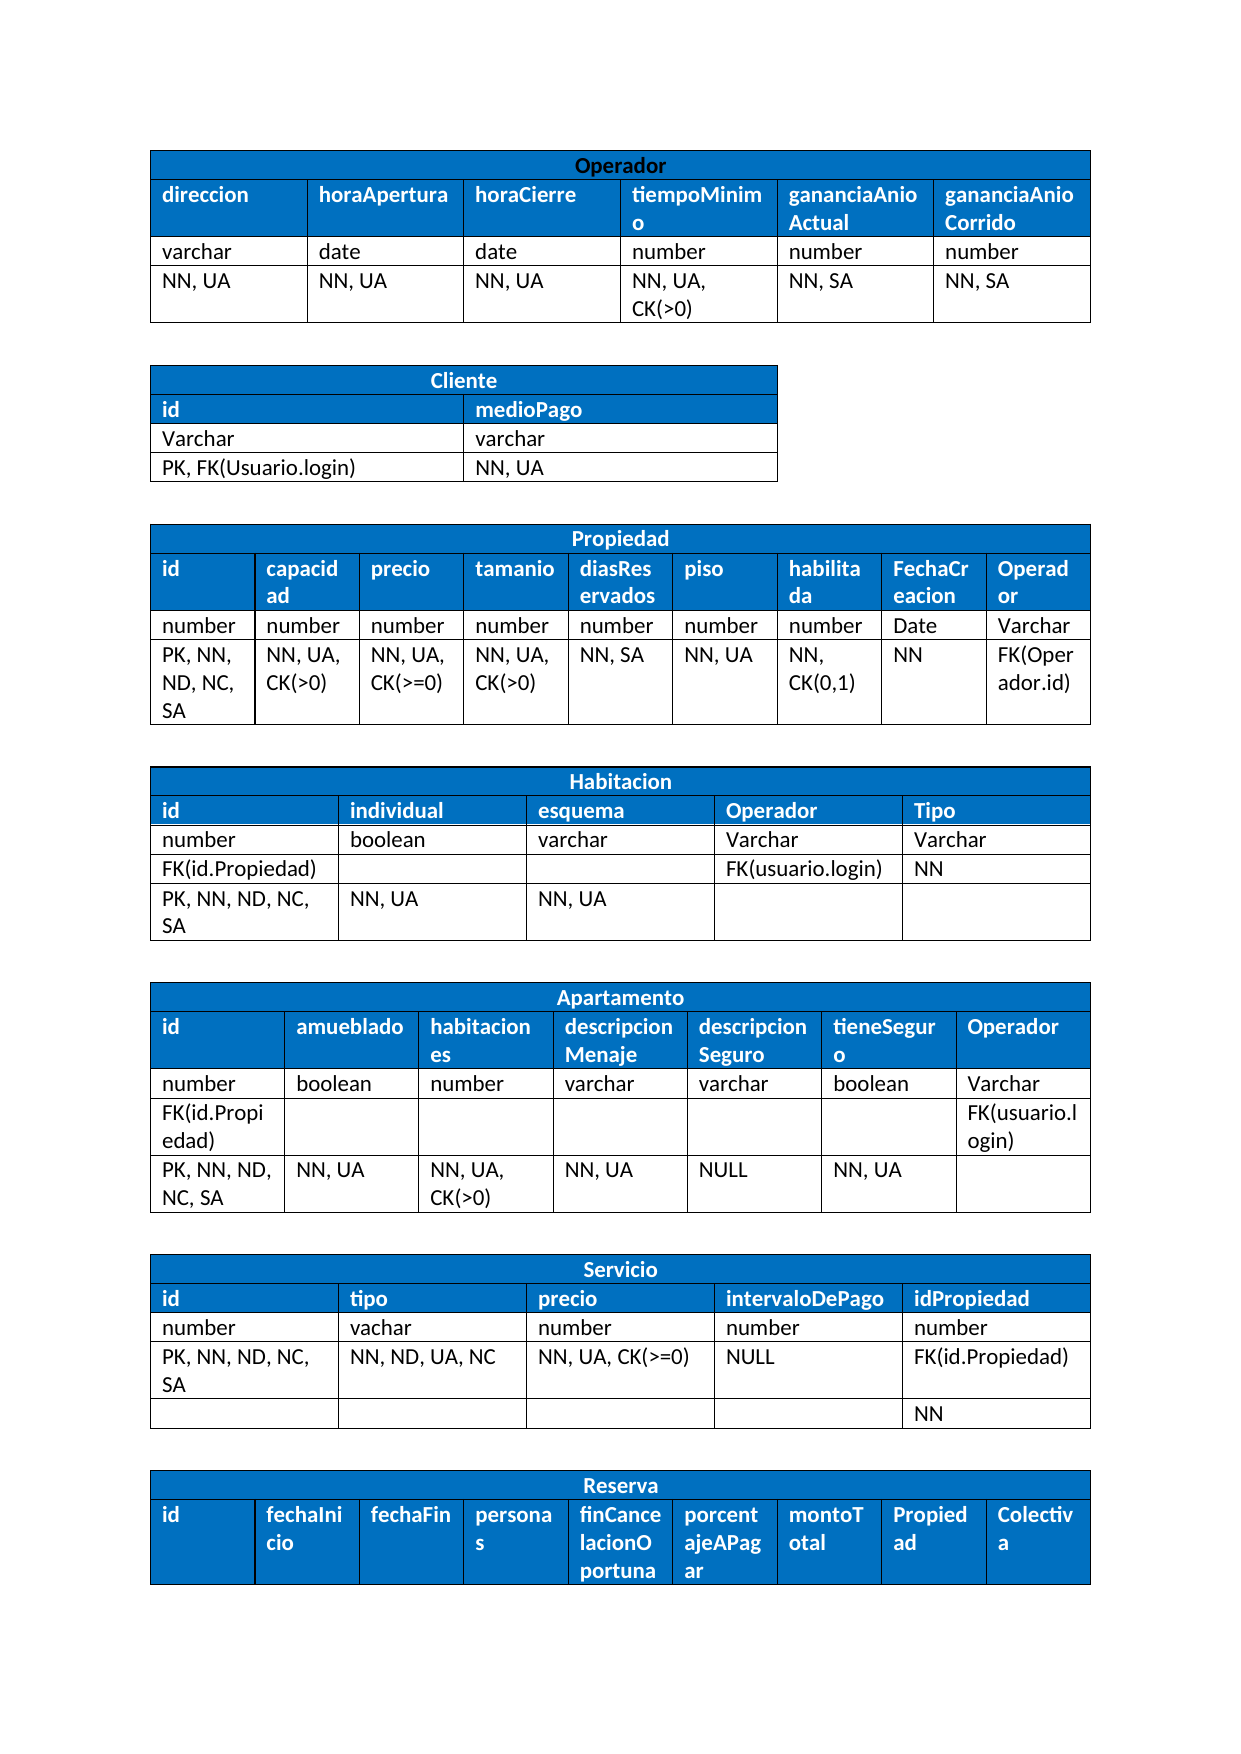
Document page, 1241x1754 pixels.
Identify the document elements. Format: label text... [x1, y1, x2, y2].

table_cell esquema [527, 796, 714, 824]
table_cell fechaFin [360, 1500, 463, 1584]
table_cell Varchar [903, 826, 1090, 853]
table_cell id [151, 796, 338, 824]
table_cell [339, 1399, 526, 1427]
table_cell medioPago [464, 395, 777, 423]
table_cell NN, UA [464, 453, 777, 481]
table_cell NN, ND, UA, NC [339, 1342, 526, 1398]
table_cell id [151, 554, 254, 610]
table_cell descripcionMenaje [554, 1012, 687, 1068]
table_cell FK(id.Propiedad) [903, 1342, 1090, 1398]
table_cell porcentajeAPagar [673, 1500, 777, 1584]
table_cell NN [903, 1399, 1090, 1427]
table_cell number [360, 611, 463, 639]
table_cell number [715, 1313, 902, 1341]
table_header Apartamento [151, 983, 1090, 1011]
table_cell NN, UA, CK(>0) [256, 640, 359, 724]
table_cell number [151, 1313, 338, 1341]
table_cell Operador [987, 554, 1090, 610]
table_cell number [151, 611, 254, 639]
table_cell individual [339, 796, 526, 824]
table_cell NULL [715, 1342, 902, 1398]
table_cell tiempoMinimo [621, 180, 777, 236]
table_cell NN, UA [285, 1156, 418, 1212]
table_cell [715, 884, 902, 940]
table_cell number [419, 1069, 553, 1097]
table_cell Varchar [151, 424, 463, 452]
table_cell PK, NN, ND, NC, SA [151, 1156, 284, 1212]
table_cell [554, 1099, 687, 1154]
table_cell NN, UA [527, 884, 714, 940]
table_cell boolean [339, 826, 526, 853]
table_cell habilitada [778, 554, 881, 610]
table_cell [419, 1099, 553, 1154]
table_cell piso [673, 554, 777, 610]
table_cell FK(id.Propiedad) [151, 855, 338, 883]
table_cell varchar [688, 1069, 821, 1097]
table_cell NN, UA, CK(>0) [419, 1156, 553, 1212]
table_cell [527, 855, 714, 883]
table_cell Operador [151, 151, 1090, 179]
table_cell tamanio [464, 554, 568, 610]
table_cell NN, UA [464, 266, 620, 322]
table_cell number [778, 237, 933, 265]
table_cell capacidad [256, 554, 359, 610]
table_cell id [151, 395, 463, 423]
table_cell PK, NN, ND, NC, SA [151, 884, 338, 940]
table_cell NN, SA [778, 266, 933, 322]
table_cell NN, UA [822, 1156, 956, 1212]
table_cell id [151, 1500, 254, 1584]
table_cell [903, 884, 1090, 940]
table_cell NN, UA [151, 266, 307, 322]
table_cell precio [527, 1284, 714, 1312]
table_cell Operador [957, 1012, 1090, 1068]
table_cell tipo [339, 1284, 526, 1312]
table_cell id [151, 1284, 338, 1312]
table_cell Date [882, 611, 986, 639]
table_cell FechaCreacion [882, 554, 986, 610]
table_cell FK(id.Propiedad) [151, 1099, 284, 1154]
table_cell amueblado [285, 1012, 418, 1068]
table_cell PK, NN, ND, NC, SA [151, 640, 254, 724]
table_cell number [151, 826, 338, 853]
table_cell number [903, 1313, 1090, 1341]
table_cell boolean [285, 1069, 418, 1097]
table_cell NN [882, 640, 986, 724]
table_cell NN, UA [554, 1156, 687, 1212]
table_cell number [934, 237, 1090, 265]
table_cell fechaInicio [256, 1500, 359, 1584]
table_cell NN, UA, CK(>0) [621, 266, 777, 322]
table_cell [822, 1099, 956, 1154]
table_cell NULL [688, 1156, 821, 1212]
table_cell [688, 1099, 821, 1154]
table_cell intervaloDePago [715, 1284, 902, 1312]
table_cell NN, CK(0,1) [778, 640, 881, 724]
table_header Servicio [151, 1255, 1090, 1283]
table_cell montoTotal [778, 1500, 881, 1584]
table_cell Colectiva [987, 1500, 1090, 1584]
table_cell Propiedad [882, 1500, 986, 1584]
table_cell number [621, 237, 777, 265]
table_cell number [151, 1069, 284, 1097]
table_header Reserva [151, 1471, 1090, 1499]
table_cell [715, 1399, 902, 1427]
table_cell diasReservados [569, 554, 672, 610]
table_cell NN, UA, CK(>0) [464, 640, 568, 724]
table_cell PK, NN, ND, NC, SA [151, 1342, 338, 1398]
table_cell horaApertura [308, 180, 463, 236]
table_cell Operador [715, 796, 902, 824]
table_header Propiedad [151, 525, 1090, 553]
table_cell horaCierre [464, 180, 620, 236]
table_cell boolean [822, 1069, 956, 1097]
table_cell date [464, 237, 620, 265]
table_cell tieneSeguro [822, 1012, 956, 1068]
table_cell varchar [554, 1069, 687, 1097]
table_cell gananciaAnioCorrido [934, 180, 1090, 236]
table_cell PK, FK(Usuario.login) [151, 453, 463, 481]
table_cell number [464, 611, 568, 639]
table_cell [527, 1399, 714, 1427]
table_cell NN, UA, CK(>=0) [360, 640, 463, 724]
table_cell precio [360, 554, 463, 610]
table_cell id [151, 1012, 284, 1068]
table_cell number [569, 611, 672, 639]
table_cell varchar [527, 826, 714, 853]
table_cell habitaciones [419, 1012, 553, 1068]
table_cell finCancelacionOportuna [569, 1500, 672, 1584]
table_cell varchar [464, 424, 777, 452]
table_cell NN, UA [339, 884, 526, 940]
table_cell idPropiedad [903, 1284, 1090, 1312]
table_cell Varchar [957, 1069, 1090, 1097]
table_header Cliente [151, 366, 777, 394]
table_cell NN, UA, CK(>=0) [527, 1342, 714, 1398]
table_cell descripcionSeguro [688, 1012, 821, 1068]
table_cell NN [903, 855, 1090, 883]
table_header Habitacion [151, 768, 1090, 795]
table_cell [151, 1399, 338, 1427]
table_cell [957, 1156, 1090, 1212]
table_cell number [527, 1313, 714, 1341]
table_cell Varchar [987, 611, 1090, 639]
table_cell FK(usuario.login) [715, 855, 902, 883]
table_cell number [778, 611, 881, 639]
table_cell gananciaAnioActual [778, 180, 933, 236]
table_cell NN, SA [934, 266, 1090, 322]
table_cell NN, UA [673, 640, 777, 724]
table_cell vachar [339, 1313, 526, 1341]
table_cell NN, SA [569, 640, 672, 724]
table_cell Tipo [903, 796, 1090, 824]
table_cell varchar [151, 237, 307, 265]
table_cell date [308, 237, 463, 265]
table_cell FK(usuario.login) [957, 1099, 1090, 1154]
table_cell number [256, 611, 359, 639]
table_cell personas [464, 1500, 568, 1584]
table_cell [285, 1099, 418, 1154]
table_cell number [673, 611, 777, 639]
table_cell FK(Operador.id) [987, 640, 1090, 724]
table_cell NN, UA [308, 266, 463, 322]
table_cell [339, 855, 526, 883]
table_cell Varchar [715, 826, 902, 853]
table_cell direccion [151, 180, 307, 236]
